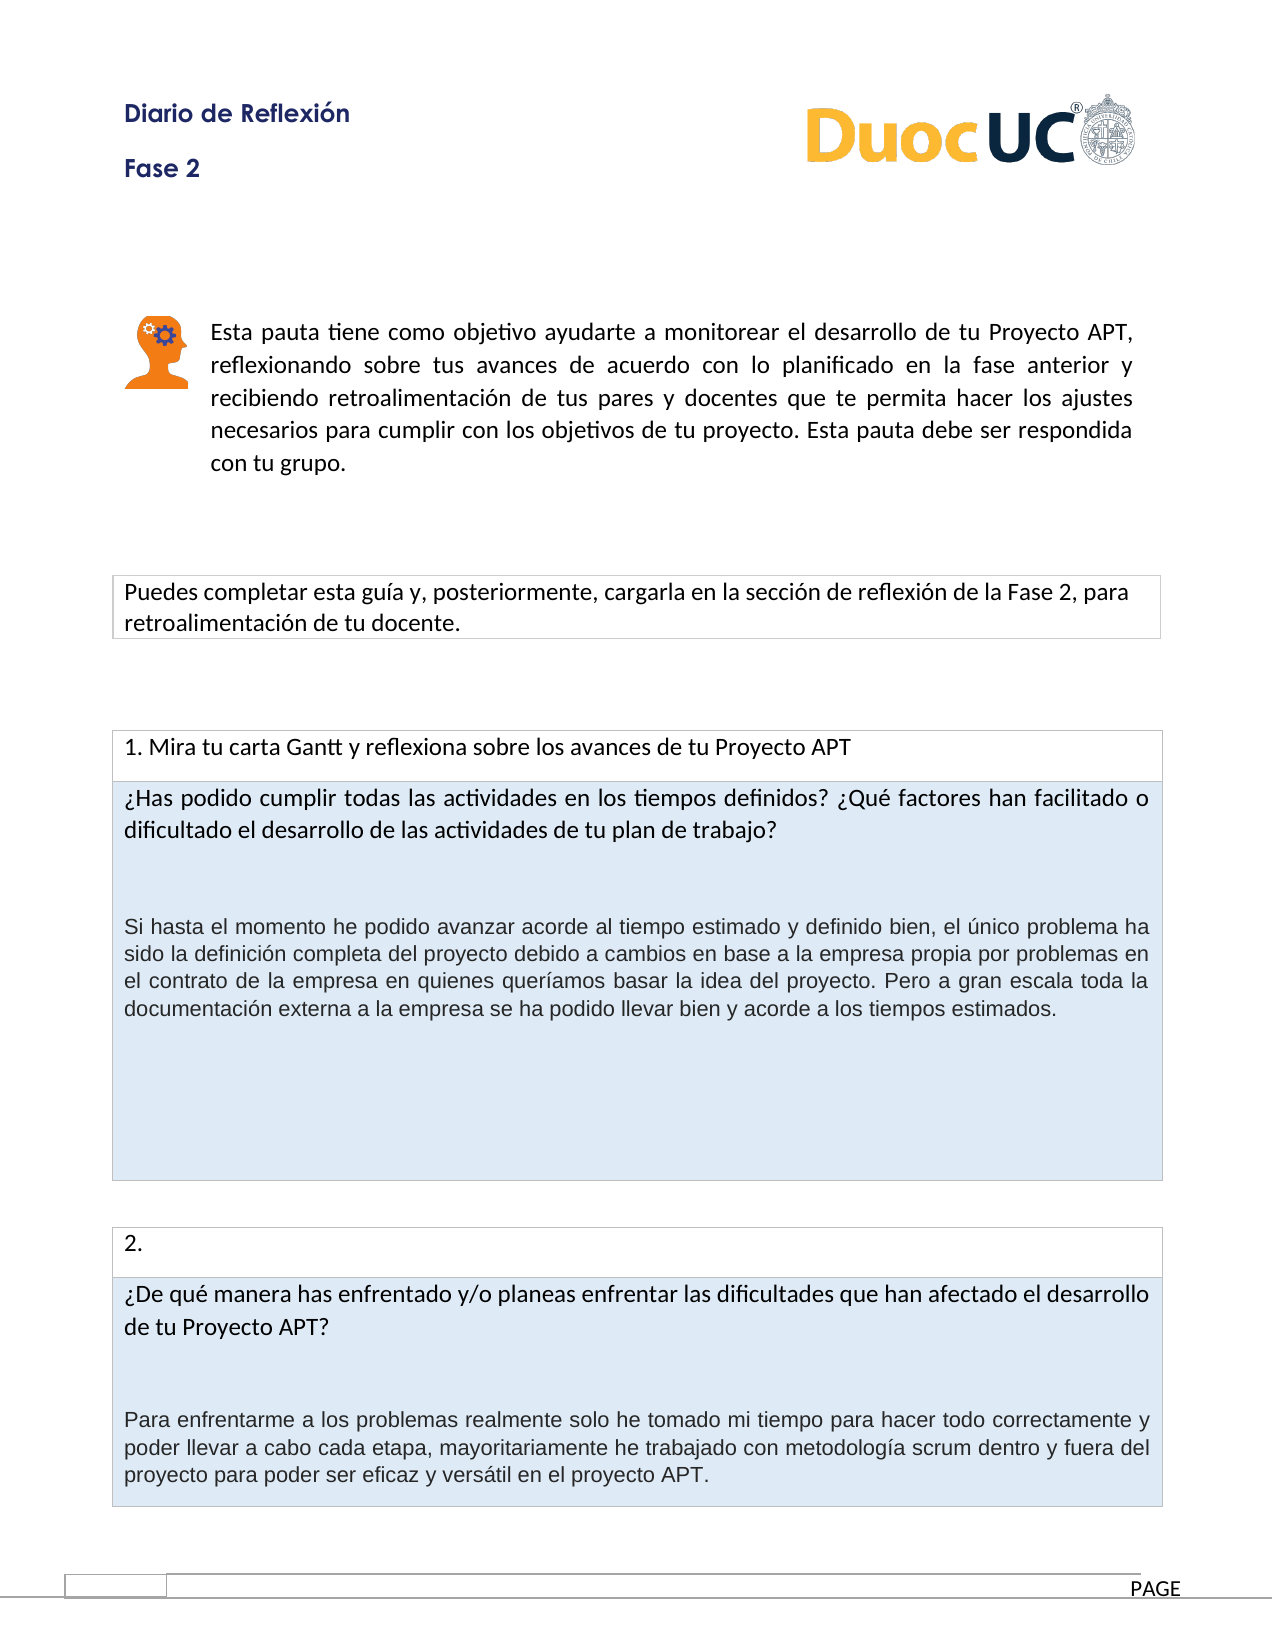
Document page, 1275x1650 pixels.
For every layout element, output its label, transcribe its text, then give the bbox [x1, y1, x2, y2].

table_header [112, 316, 199, 544]
picture [123, 316, 188, 389]
table_cell ¿Has podido cumplir todas las actividades en los tiempos definidos? ¿Qué factores han facilitado o dificultado el desarrollo de las actividades de tu plan de trabajo? Si hasta el momento he podido avanzar acorde al tiempo estimado y definido bien, el único problema ha sido la definición completa del proyecto debido a cambios en base a la empresa propia por problemas en el contrato de la empresa en quienes queríamos basar la idea del proyecto. Pero a gran escala toda la documentación externa a la empresa se ha podido llevar bien y acorde a los tiempos estimados. [113, 782, 1162, 1180]
table_header Esta pauta tiene como objetivo ayudarte a monitorear el desarrollo de tu Proyecto APT, reflexionando sobre tus avances de acuerdo con lo planificado en la fase anterior y recibiendo retroalimentación de tus pares y docentes que te permita hacer los ajustes necesarios para cumplir con los objetivos de tu proyecto. Esta pauta debe ser respondida con tu grupo. [199, 316, 1146, 544]
table_header Puedes completar esta guía y, posteriormente, cargarla en la sección de reflexión de la Fase 2, para retroalimentación de tu docente. [114, 576, 1160, 637]
table_header 2. [113, 1228, 1162, 1277]
picture [807, 94, 1135, 165]
table_header 1. Mira tu carta Gantt y reflexiona sobre los avances de tu Proyecto APT [113, 731, 1162, 781]
